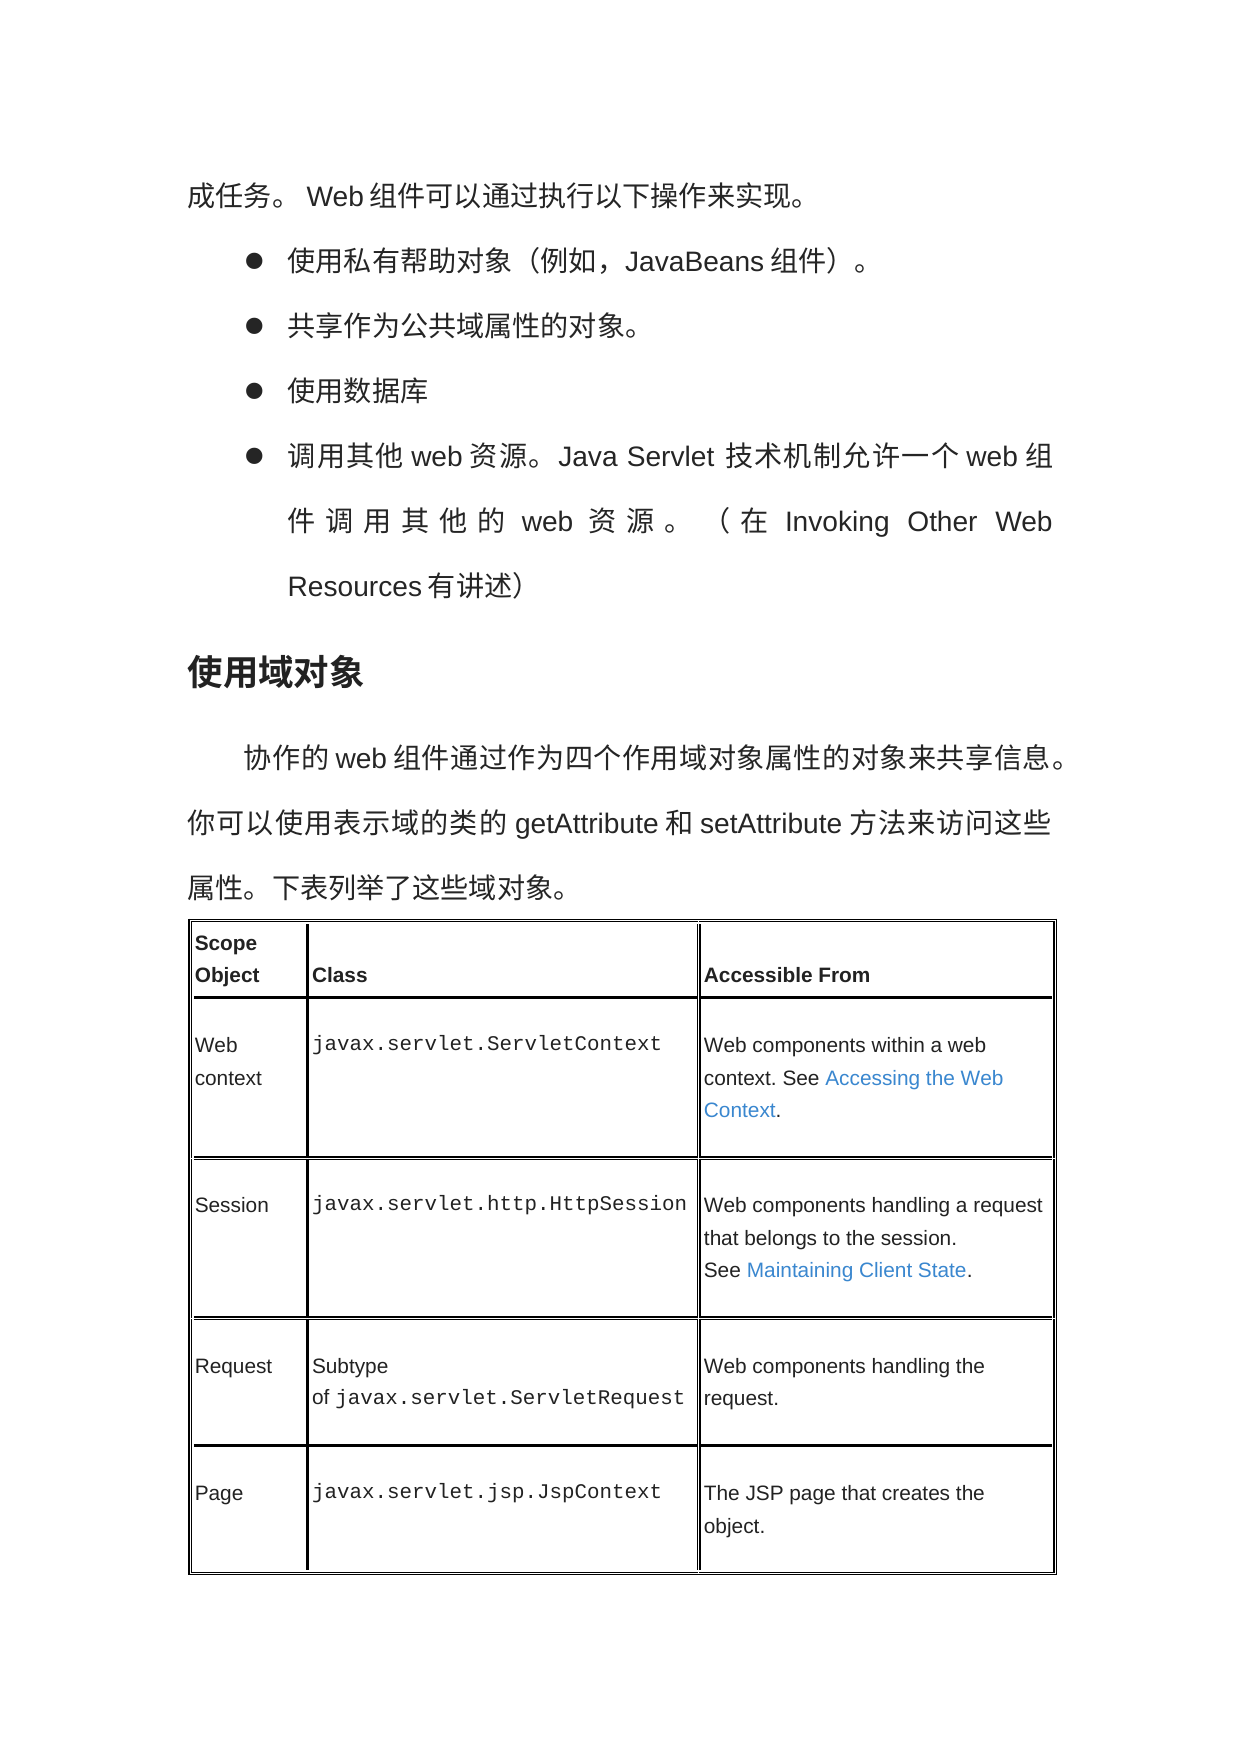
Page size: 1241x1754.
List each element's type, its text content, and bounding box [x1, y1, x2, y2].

table_cell javax.servlet.http.HttpSession [309, 1160, 697, 1316]
table_cell Web components handling a request that belongs to the session. See Maintaining Client State. [701, 1156, 1054, 1316]
table_cell Web components within a web context. See Accessing the Web Context. [701, 996, 1053, 1156]
list 调用其他web资源。Java Servlet 技术机制允许一个web组件调用其他的web资源。（在Invoking Other Web Resources有讲述） [244, 422, 1053, 617]
table_cell Page [192, 1444, 307, 1571]
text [187, 162, 1053, 227]
table_cell javax.servlet.ServletContext [309, 999, 697, 1156]
list 使用私有帮助对象（例如，JavaBeans组件）。 [244, 227, 1053, 292]
text 协作的web组件通过作为四个作用域对象属性的对象来共享信息。你可以使用表示域的类的getAttribute和setAttribute方法来访问这些属性。下表列举了这些域对象。 [187, 723, 1053, 918]
table_cell javax.servlet.jsp.JspContext [307, 1444, 699, 1571]
table_cell Web context [192, 996, 306, 1156]
table_header Accessible From [699, 922, 1053, 996]
table_header Class [307, 920, 699, 996]
table_cell Session [192, 1156, 306, 1316]
table_cell Request [192, 1316, 306, 1444]
table_header Scope Object [192, 922, 307, 996]
list 共享作为公共域属性的对象。 [244, 292, 1053, 357]
table_cell Subtype of javax.servlet.ServletRequest [309, 1320, 697, 1444]
table_cell Web components handling the request. [701, 1316, 1054, 1444]
list 使用数据库 [244, 357, 1053, 422]
table_cell The JSP page that creates the object. [699, 1444, 1053, 1571]
subtitle 使用域对象 [187, 638, 1053, 703]
